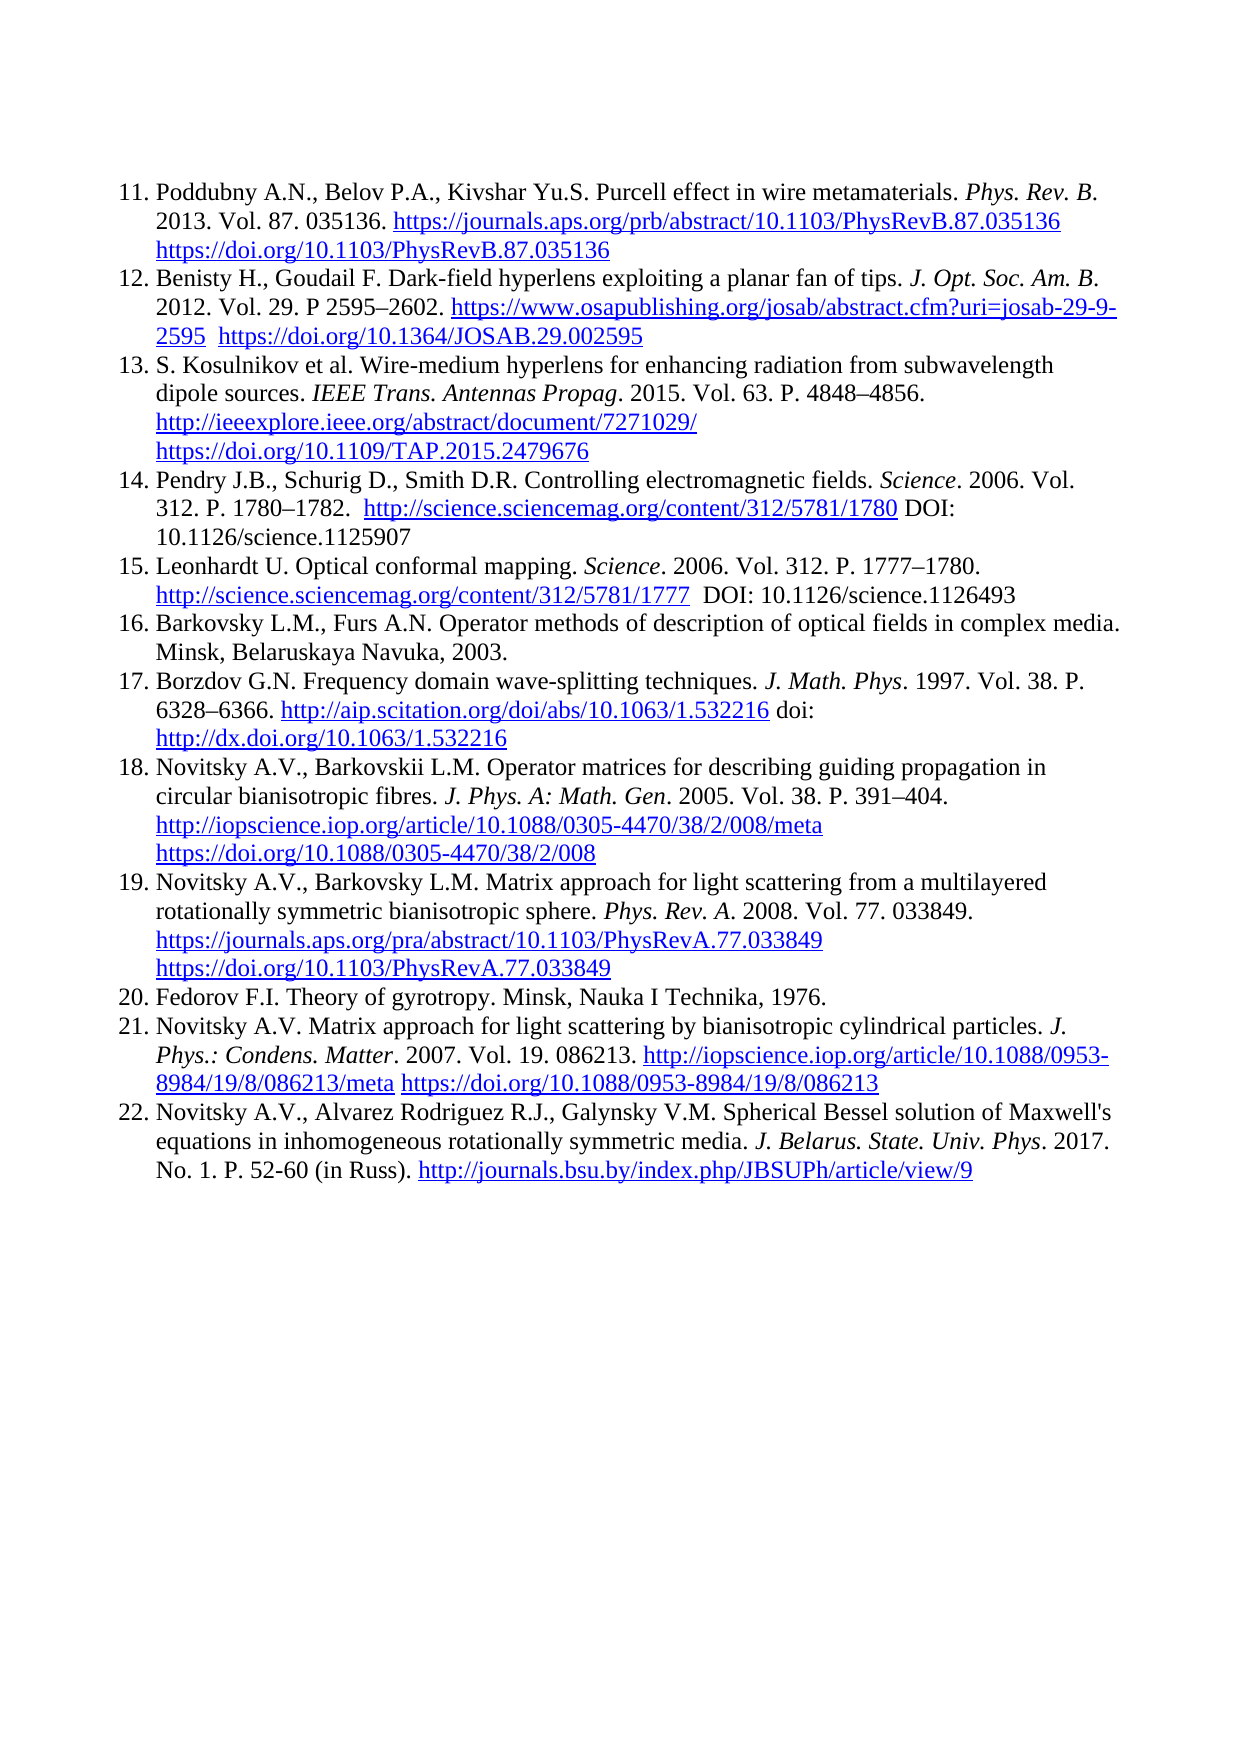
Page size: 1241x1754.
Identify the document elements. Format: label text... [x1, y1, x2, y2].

list Novitsky A.V., Barkovsky L.M. Matrix approach for light scattering from a multilayered rotationally symmetric bianisotropic sphere. Phys. Rev. A. 2008. Vol. 77. 033849. https://journals.aps.org/pra/abstract/10.1103/PhysRevA.77.033849 https://doi.org/10.1103/PhysRevA.77.033849 [118, 867, 1122, 982]
list Borzdov G.N. Frequency domain wave-splitting techniques. J. Math. Phys. 1997. Vol. 38. P. 6328–6366. http://aip.scitation.org/doi/abs/10.1063/1.532216 doi: http://dx.doi.org/10.1063/1.532216 [118, 666, 1122, 752]
list Fedorov F.I. Theory of gyrotropy. Minsk, Nauka I Technika, 1976. [118, 982, 1122, 1011]
list Leonhardt U. Optical conformal mapping. Science. 2006. Vol. 312. P. 1777–1780. http://science.sciencemag.org/content/312/5781/1777 DOI: 10.1126/science.1126493 [118, 551, 1122, 608]
list Pendry J.B., Schurig D., Smith D.R. Controlling electromagnetic fields. Science. 2006. Vol. 312. P. 1780–1782. http://science.sciencemag.org/content/312/5781/1780 DOI: 10.1126/science.1125907 [118, 465, 1122, 551]
list Novitsky A.V., Barkovskii L.M. Operator matrices for describing guiding propagation in circular bianisotropic fibres. J. Phys. A: Math. Gen. 2005. Vol. 38. P. 391–404. http://iopscience.iop.org/article/10.1088/0305-4470/38/2/008/meta https://doi.org/10.1088/0305-4470/38/2/008 [118, 752, 1122, 867]
list Novitsky A.V. Matrix approach for light scattering by bianisotropic cylindrical particles. J. Phys.: Condens. Matter. 2007. Vol. 19. 086213. http://iopscience.iop.org/article/10.1088/0953-8984/19/8/086213/meta https://doi.org/10.1088/0953-8984/19/8/086213 [118, 1011, 1122, 1097]
list Poddubny A.N., Belov P.A., Kivshar Yu.S. Purcell effect in wire metamaterials. Phys. Rev. B. 2013. Vol. 87. 035136. https://journals.aps.org/prb/abstract/10.1103/PhysRevB.87.035136 https://doi.org/10.1103/PhysRevB.87.035136 [118, 177, 1122, 263]
list S. Kosulnikov et al. Wire-medium hyperlens for enhancing radiation from subwavelength dipole sources. IEEE Trans. Antennas Propag. 2015. Vol. 63. P. 4848–4856. http://ieeexplore.ieee.org/abstract/document/7271029/ https://doi.org/10.1109/TAP.2015.2479676 [118, 350, 1122, 465]
list Novitsky A.V., Alvarez Rodriguez R.J., Galynsky V.M. Spherical Bessel solution of Maxwell's equations in inhomogeneous rotationally symmetric media. J. Belarus. State. Univ. Phys. 2017. No. 1. P. 52-60 (in Russ). http://journals.bsu.by/index.php/JBSUPh/article/view/9 [118, 1097, 1122, 1183]
list Benisty H., Goudail F. Dark-field hyperlens exploiting a planar fan of tips. J. Opt. Soc. Am. B. 2012. Vol. 29. P 2595–2602. https://www.osapublishing.org/josab/abstract.cfm?uri=josab-29-9-2595 https://doi.org/10.1364/JOSAB.29.002595 [118, 263, 1122, 350]
list Barkovsky L.M., Furs A.N. Operator methods of description of optical fields in complex media. Minsk, Belaruskaya Navuka, 2003. [118, 608, 1122, 666]
